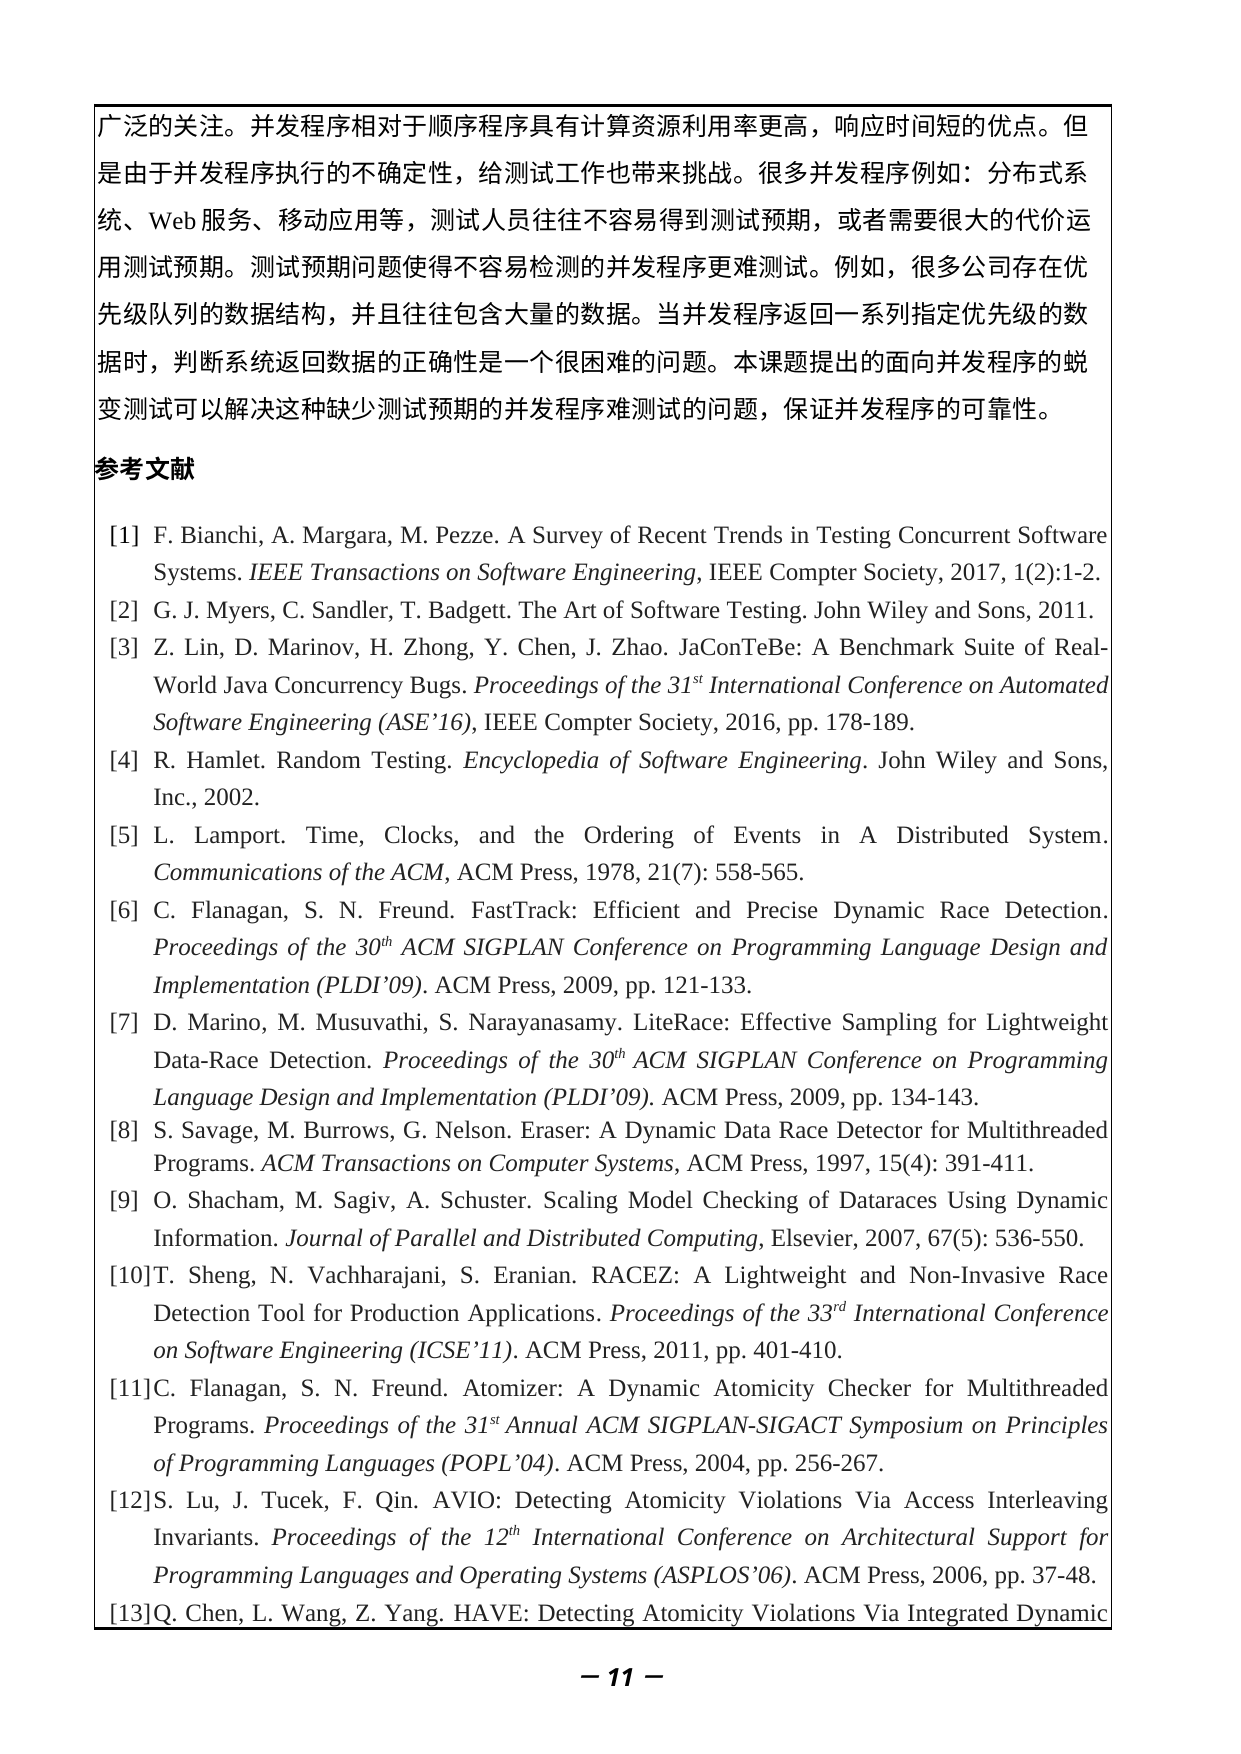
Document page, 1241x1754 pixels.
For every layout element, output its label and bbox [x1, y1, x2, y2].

table_header [95, 107, 1111, 1627]
